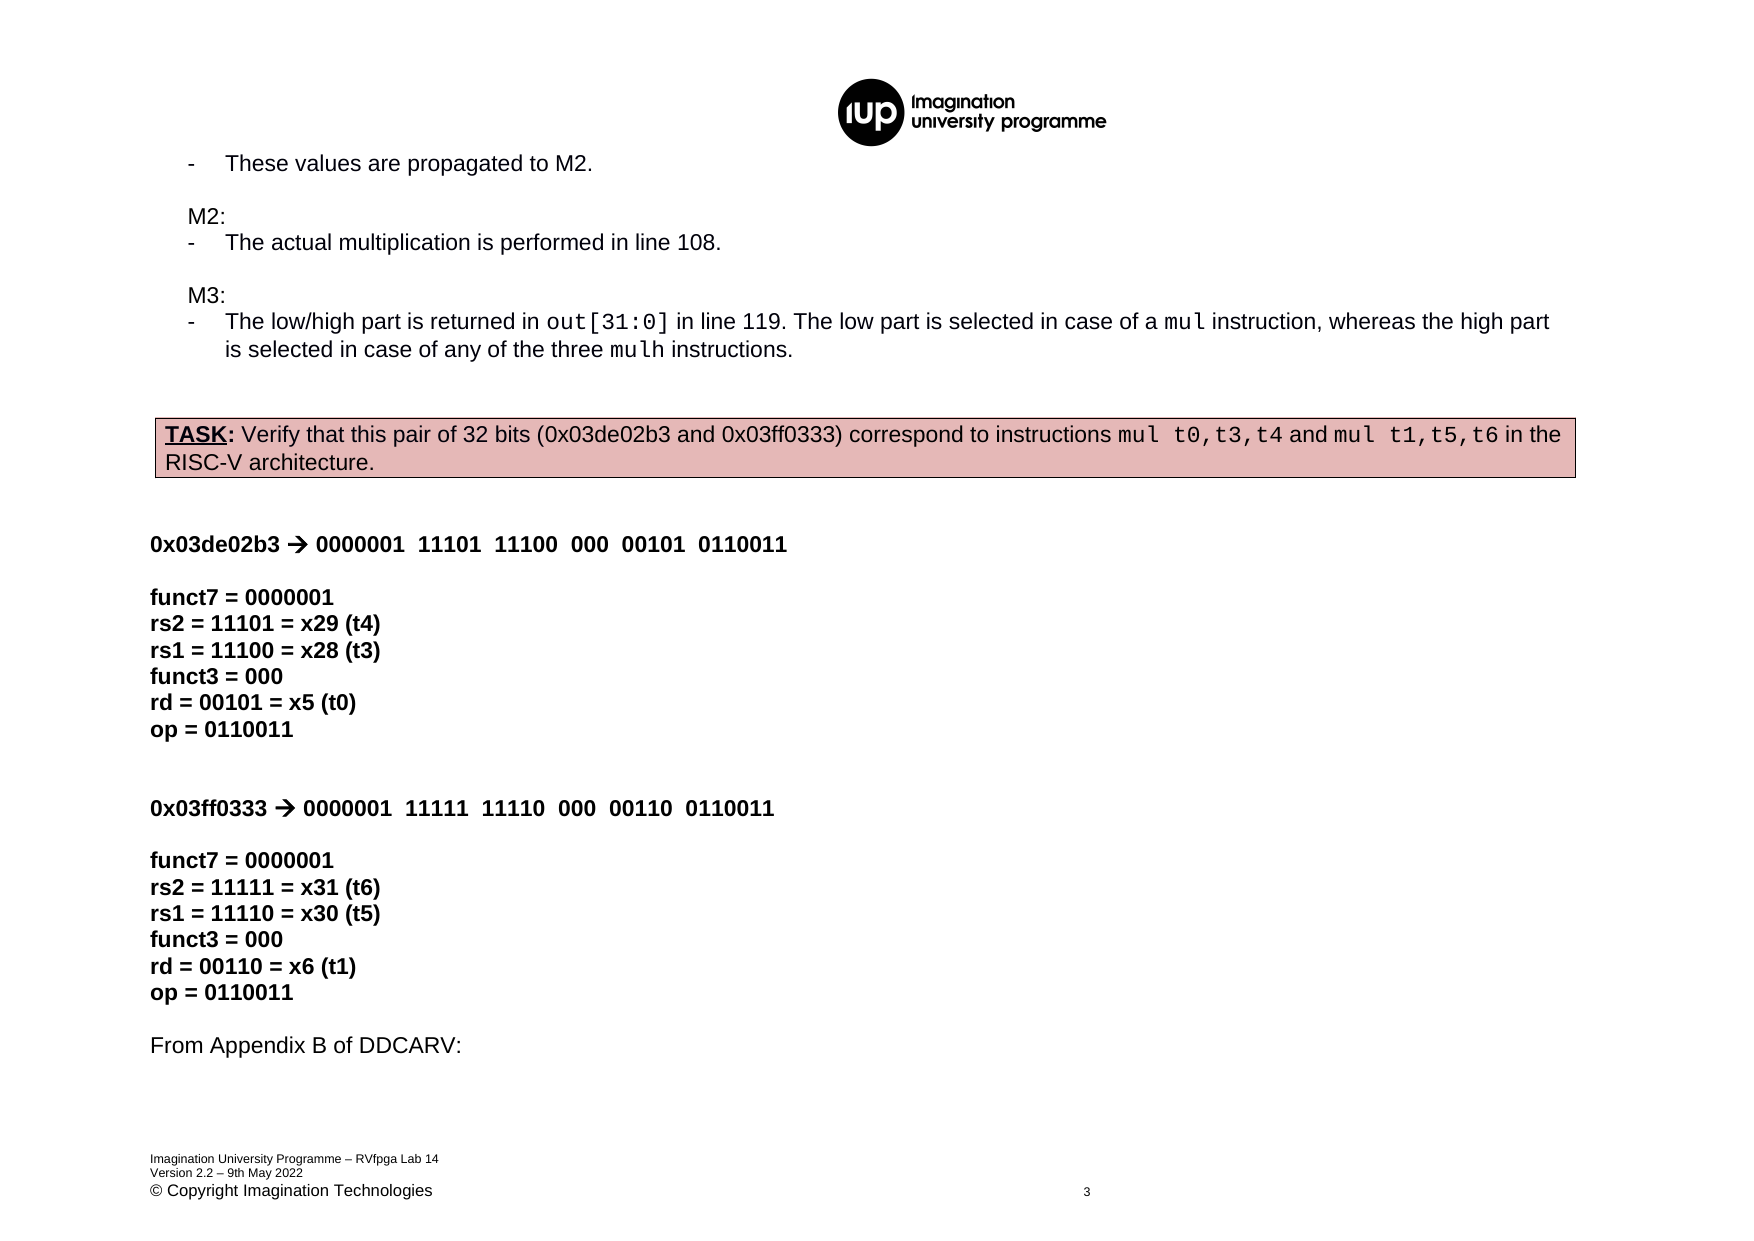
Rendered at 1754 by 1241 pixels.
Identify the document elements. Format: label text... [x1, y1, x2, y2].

picture [837, 77, 1108, 148]
list These values are propagated to M2. [187, 150, 1566, 176]
text rs1 = 11100 = x28 (t3) [150, 637, 1566, 663]
list TASK: Verify that this pair of 32 bits (0x03de02b3 and 0x03ff0333) correspond to instructions mul t0,t3,t4 and mul t1,t5,t6 in the RISC-V architecture. [156, 419, 1575, 477]
text M2: [187, 203, 1566, 229]
text funct3 = 000 [150, 663, 1566, 689]
text funct7 = 0000001 [150, 847, 1566, 874]
text rd = 00110 = x6 (t1) [150, 953, 1566, 979]
list The actual multiplication is performed in line 108. [187, 229, 1566, 255]
text 0x03ff0333 0000001 11111 11110 000 00110 0110011 [150, 795, 1566, 821]
text rs1 = 11110 = x30 (t5) [150, 900, 1566, 926]
text rs2 = 11101 = x29 (t4) [150, 610, 1566, 637]
text From Appendix B of DDCARV: [150, 1032, 1566, 1058]
text funct3 = 000 [150, 926, 1566, 953]
list The low/high part is returned in out[31:0] in line 119. The low part is selected in case of a mul instruction, whereas the high part is selected in case of any of the three mulh instructions. [187, 308, 1566, 365]
text M3: [187, 282, 1566, 308]
text op = 0110011 [150, 716, 1566, 742]
text rd = 00101 = x5 (t0) [150, 689, 1566, 716]
text rs2 = 11111 = x31 (t6) [150, 874, 1566, 900]
text op = 0110011 [150, 979, 1566, 1006]
text 0x03de02b3 0000001 11101 11100 000 00101 0110011 [150, 531, 1566, 557]
text funct7 = 0000001 [150, 584, 1566, 610]
